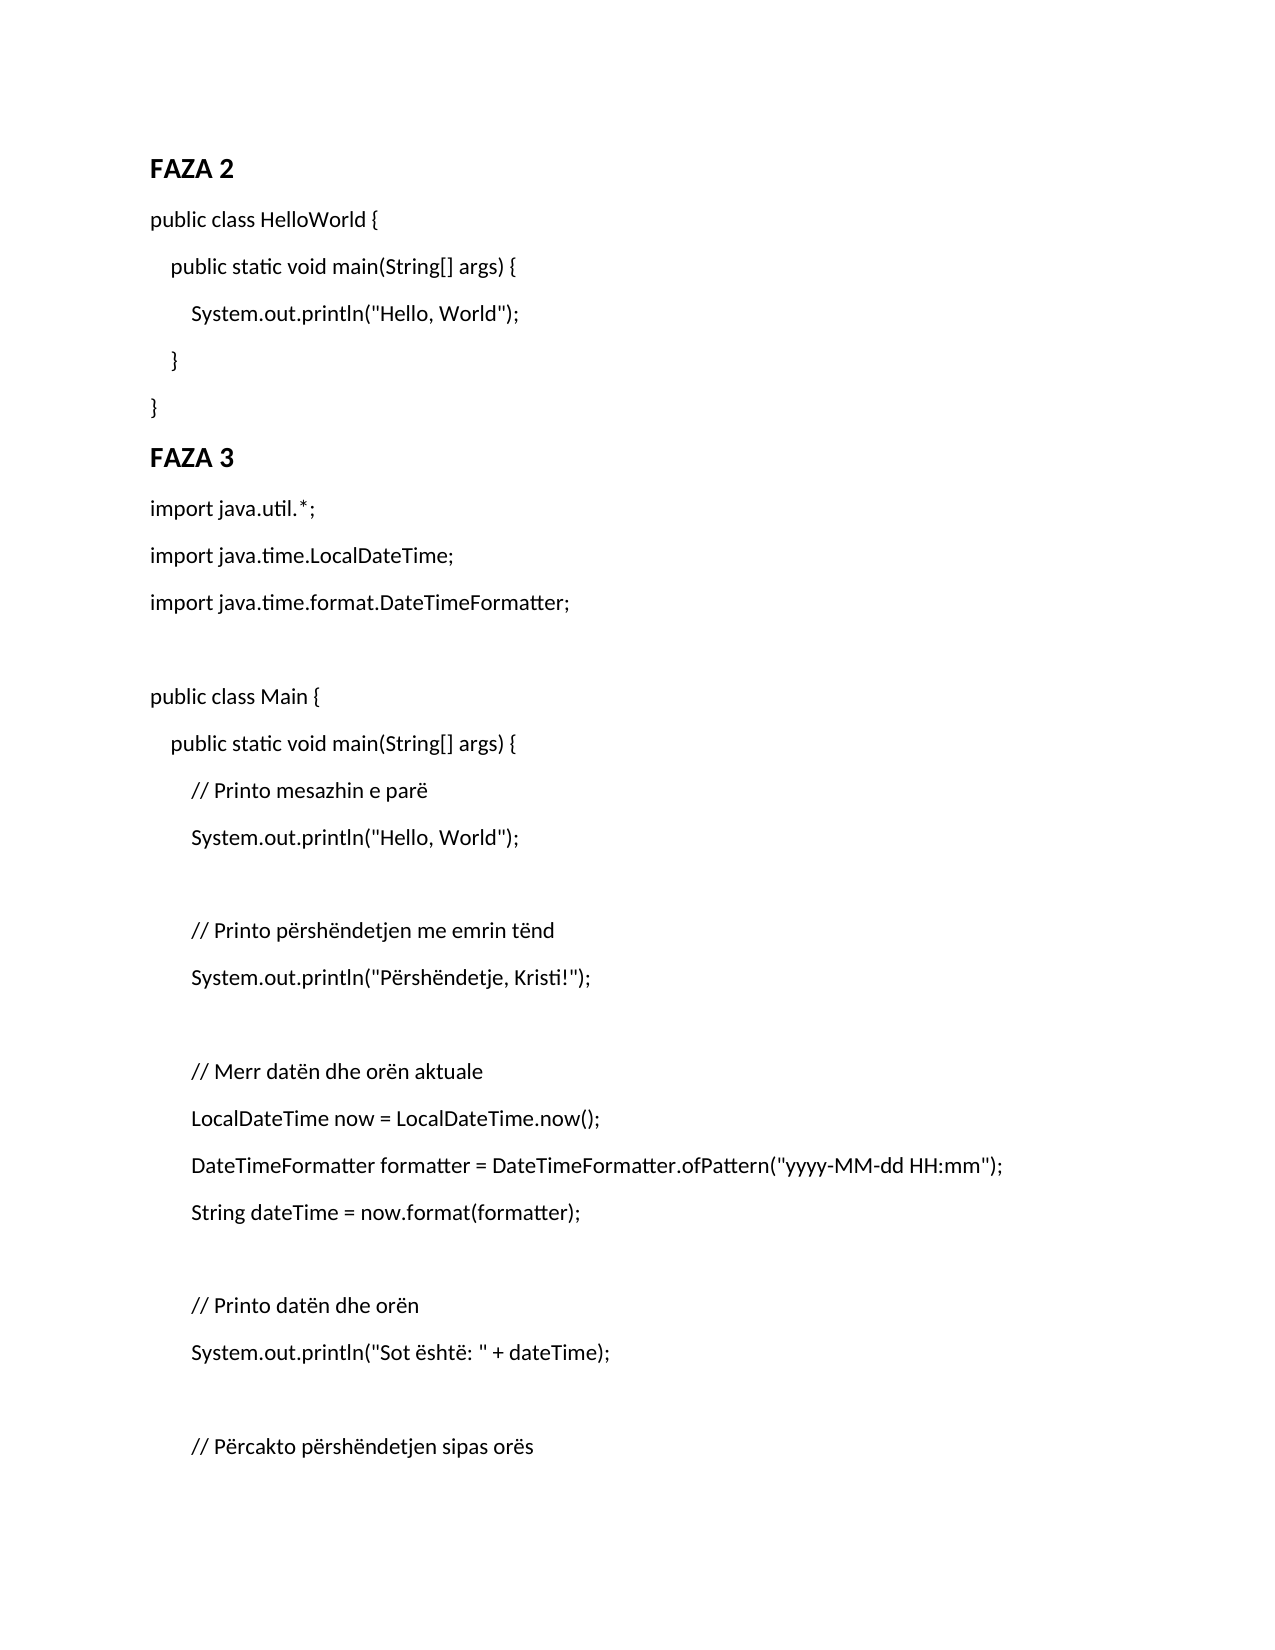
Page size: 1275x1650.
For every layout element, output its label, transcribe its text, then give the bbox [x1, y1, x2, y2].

text } [150, 346, 1125, 374]
text System.out.println("Përshëndetje, Kristi!"); [150, 963, 1125, 991]
text public static void main(String[] args) { [150, 252, 1125, 280]
text LocalDateTime now = LocalDateTime.now(); [150, 1104, 1125, 1132]
text FAZA 2 [150, 150, 1125, 186]
text // Printo datën dhe orën [150, 1291, 1125, 1319]
text System.out.println("Hello, World"); [150, 299, 1125, 327]
text import java.time.LocalDateTime; [150, 541, 1125, 569]
text FAZA 3 [150, 439, 1125, 475]
text public class Main { [150, 682, 1125, 710]
text String dateTime = now.format(formatter); [150, 1198, 1125, 1226]
text } [150, 393, 1125, 421]
text // Printo përshëndetjen me emrin tënd [150, 916, 1125, 944]
text public static void main(String[] args) { [150, 729, 1125, 757]
text // Printo mesazhin e parë [150, 776, 1125, 804]
text System.out.println("Hello, World"); [150, 823, 1125, 851]
text // Përcakto përshëndetjen sipas orës [150, 1432, 1125, 1460]
text DateTimeFormatter formatter = DateTimeFormatter.ofPattern("yyyy-MM-dd HH:mm"); [150, 1151, 1125, 1179]
text public class HelloWorld { [150, 205, 1125, 233]
text import java.util.*; [150, 494, 1125, 523]
text import java.time.format.DateTimeFormatter; [150, 588, 1125, 616]
text System.out.println("Sot është: " + dateTime); [150, 1338, 1125, 1366]
text // Merr datën dhe orën aktuale [150, 1057, 1125, 1085]
